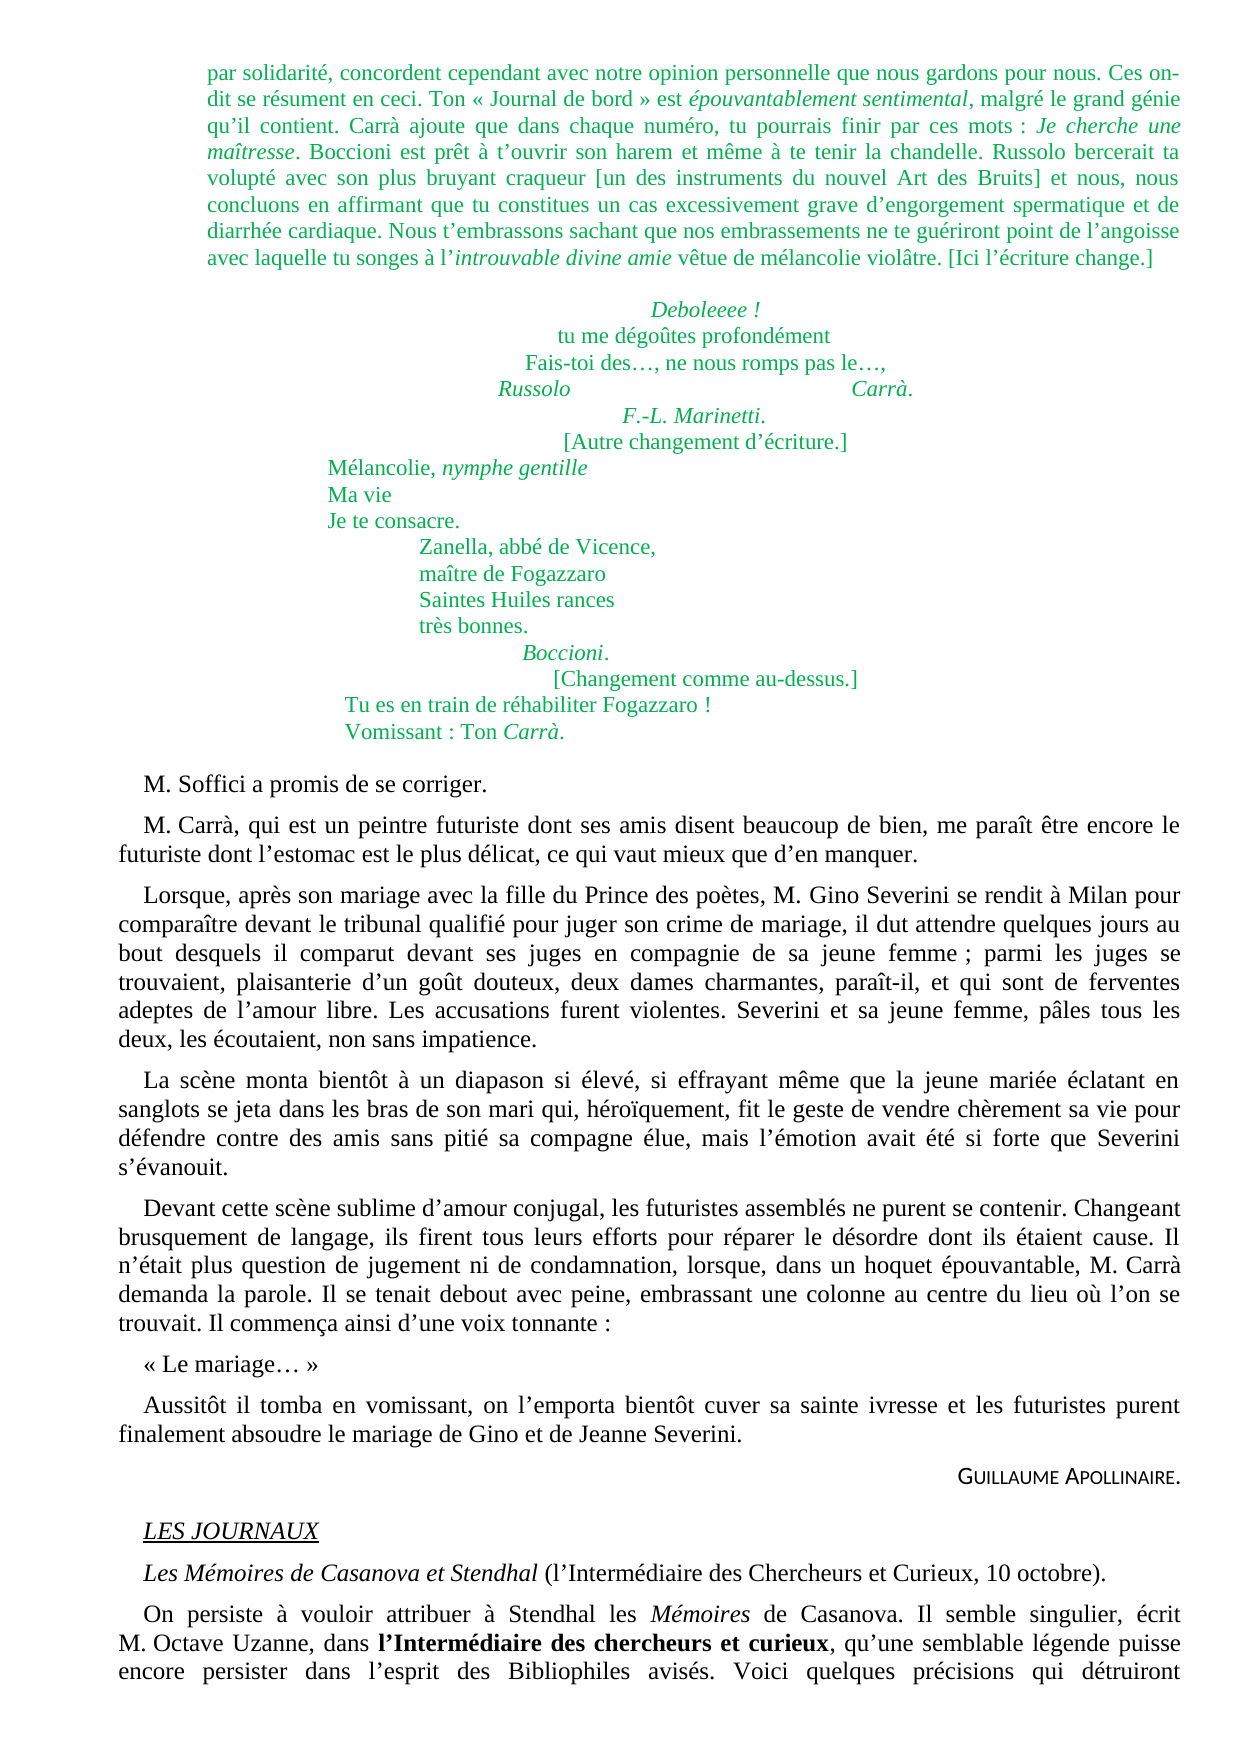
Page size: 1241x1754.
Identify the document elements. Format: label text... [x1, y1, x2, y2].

text M. Carrà, qui est un peintre futuriste dont ses amis disent beaucoup de bien, me paraît être encore le futuriste dont l’estomac est le plus délicat, ce qui vaut mieux que d’en manquer. [118, 811, 1181, 868]
text [Autre changement d’écriture.] [207, 428, 1181, 454]
text Deboleeee ! tu me dégoûtes profondément [207, 296, 1181, 349]
text Mélancolie, nymphe gentille [207, 454, 1181, 481]
text La scène monta bientôt à un diapason si élevé, si effrayant même que la jeune mariée éclatant en sanglots se jeta dans les bras de son mari qui, héroïquement, fit le geste de vendre chèrement sa vie pour défendre contre des amis sans pitié sa compagne élue, mais l’émotion avait été si forte que Severini s’évanouit. [118, 1066, 1181, 1181]
text maître de Fogazzaro [207, 560, 1181, 586]
text [Changement comme au-dessus.] [207, 665, 1181, 692]
text Les Mémoires de Casanova et Stendhal (l’Intermédiaire des Chercheurs et Curieux, 10 octobre). [118, 1558, 1181, 1586]
text Aussitôt il tomba en vomissant, on l’emporta bientôt cuver sa sainte ivresse et les futuristes purent finalement absoudre le mariage de Gino et de Jeanne Severini. [118, 1391, 1181, 1448]
text très bonnes. [207, 612, 1181, 639]
text LES JOURNAUX [118, 1516, 1181, 1545]
text Je te consacre. [207, 507, 1181, 533]
text Saintes Huiles rances [207, 586, 1181, 612]
text Ma vie [207, 481, 1181, 507]
text « Le mariage… » [118, 1349, 1181, 1378]
text Zanella, abbé de Vicence, [207, 533, 1181, 560]
text Fais-toi des…, ne nous romps pas le…, [207, 349, 1181, 375]
text Guillaume Apollinaire. [118, 1461, 1181, 1491]
text Lorsque, après son mariage avec la fille du Prince des poètes, M. Gino Severini se rendit à Milan pour comparaître devant le tribunal qualifié pour juger son crime de mariage, il dut attendre quelques jours au bout desquels il comparut devant ses juges en compagnie de sa jeune femme ; parmi les juges se trouvaient, plaisanterie d’un goût douteux, deux dames charmantes, paraît-il, et qui sont de ferventes adeptes de l’amour libre. Les accusations furent violentes. Severini et sa jeune femme, pâles tous les deux, les écoutaient, non sans impatience. [118, 881, 1181, 1053]
text Devant cette scène sublime d’amour conjugal, les futuristes assemblés ne purent se contenir. Changeant brusquement de langage, ils firent tous leurs efforts pour réparer le désordre dont ils étaient cause. Il n’était plus question de jugement ni de condamnation, lorsque, dans un hoquet épouvantable, M. Carrà demanda la parole. Il se tenait debout avec peine, embrassant une colonne au centre du lieu où l’on se trouvait. Il commença ainsi d’une voix tonnante : [118, 1193, 1181, 1337]
text Boccioni. [207, 639, 1181, 665]
text M. Soffici a promis de se corriger. [118, 769, 1181, 798]
text Russolo Carrà. F.-L. Marinetti. [207, 375, 1181, 428]
text Vomissant : Ton Carrà. [207, 718, 1181, 744]
text Tu es en train de réhabiliter Fogazzaro ! [207, 692, 1181, 718]
